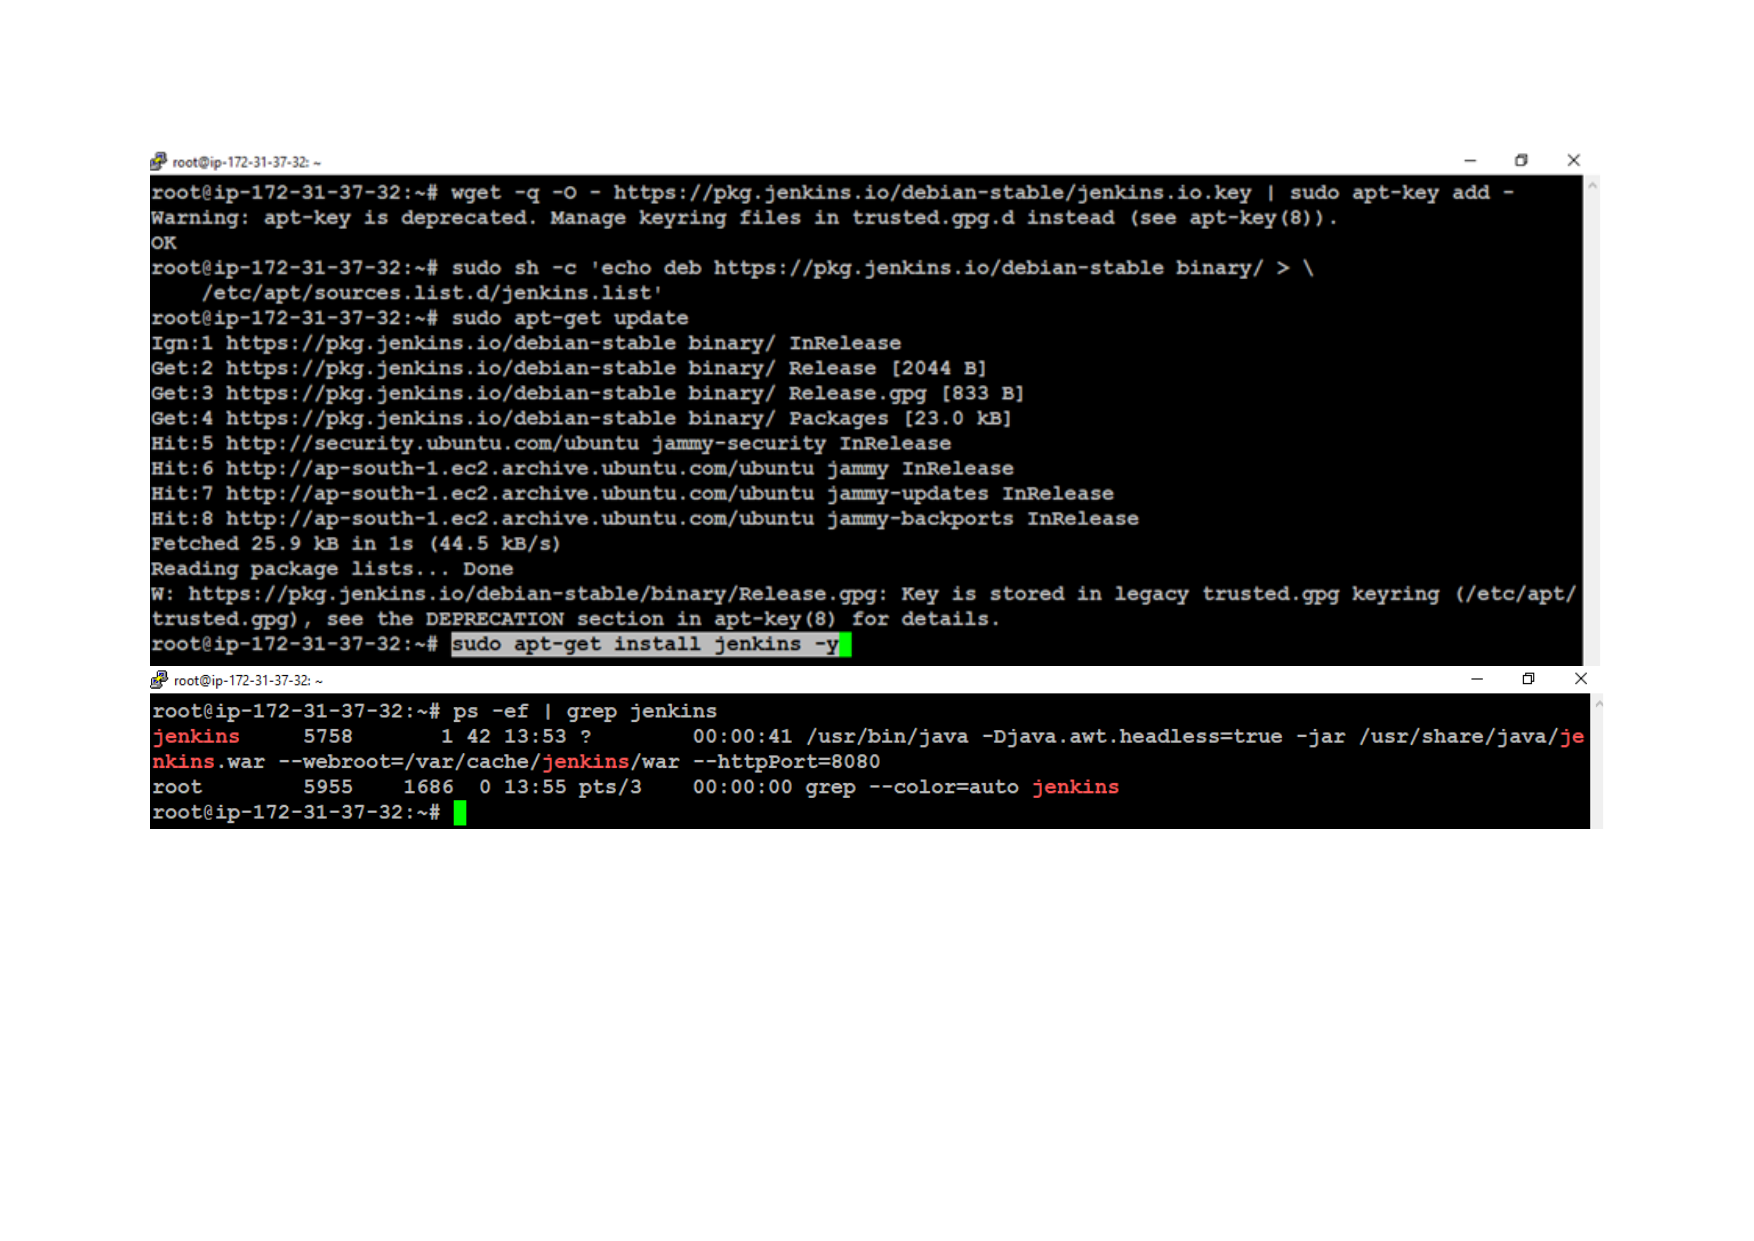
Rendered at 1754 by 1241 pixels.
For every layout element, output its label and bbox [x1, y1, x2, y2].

picture [150, 667, 1604, 829]
picture [150, 150, 1600, 666]
